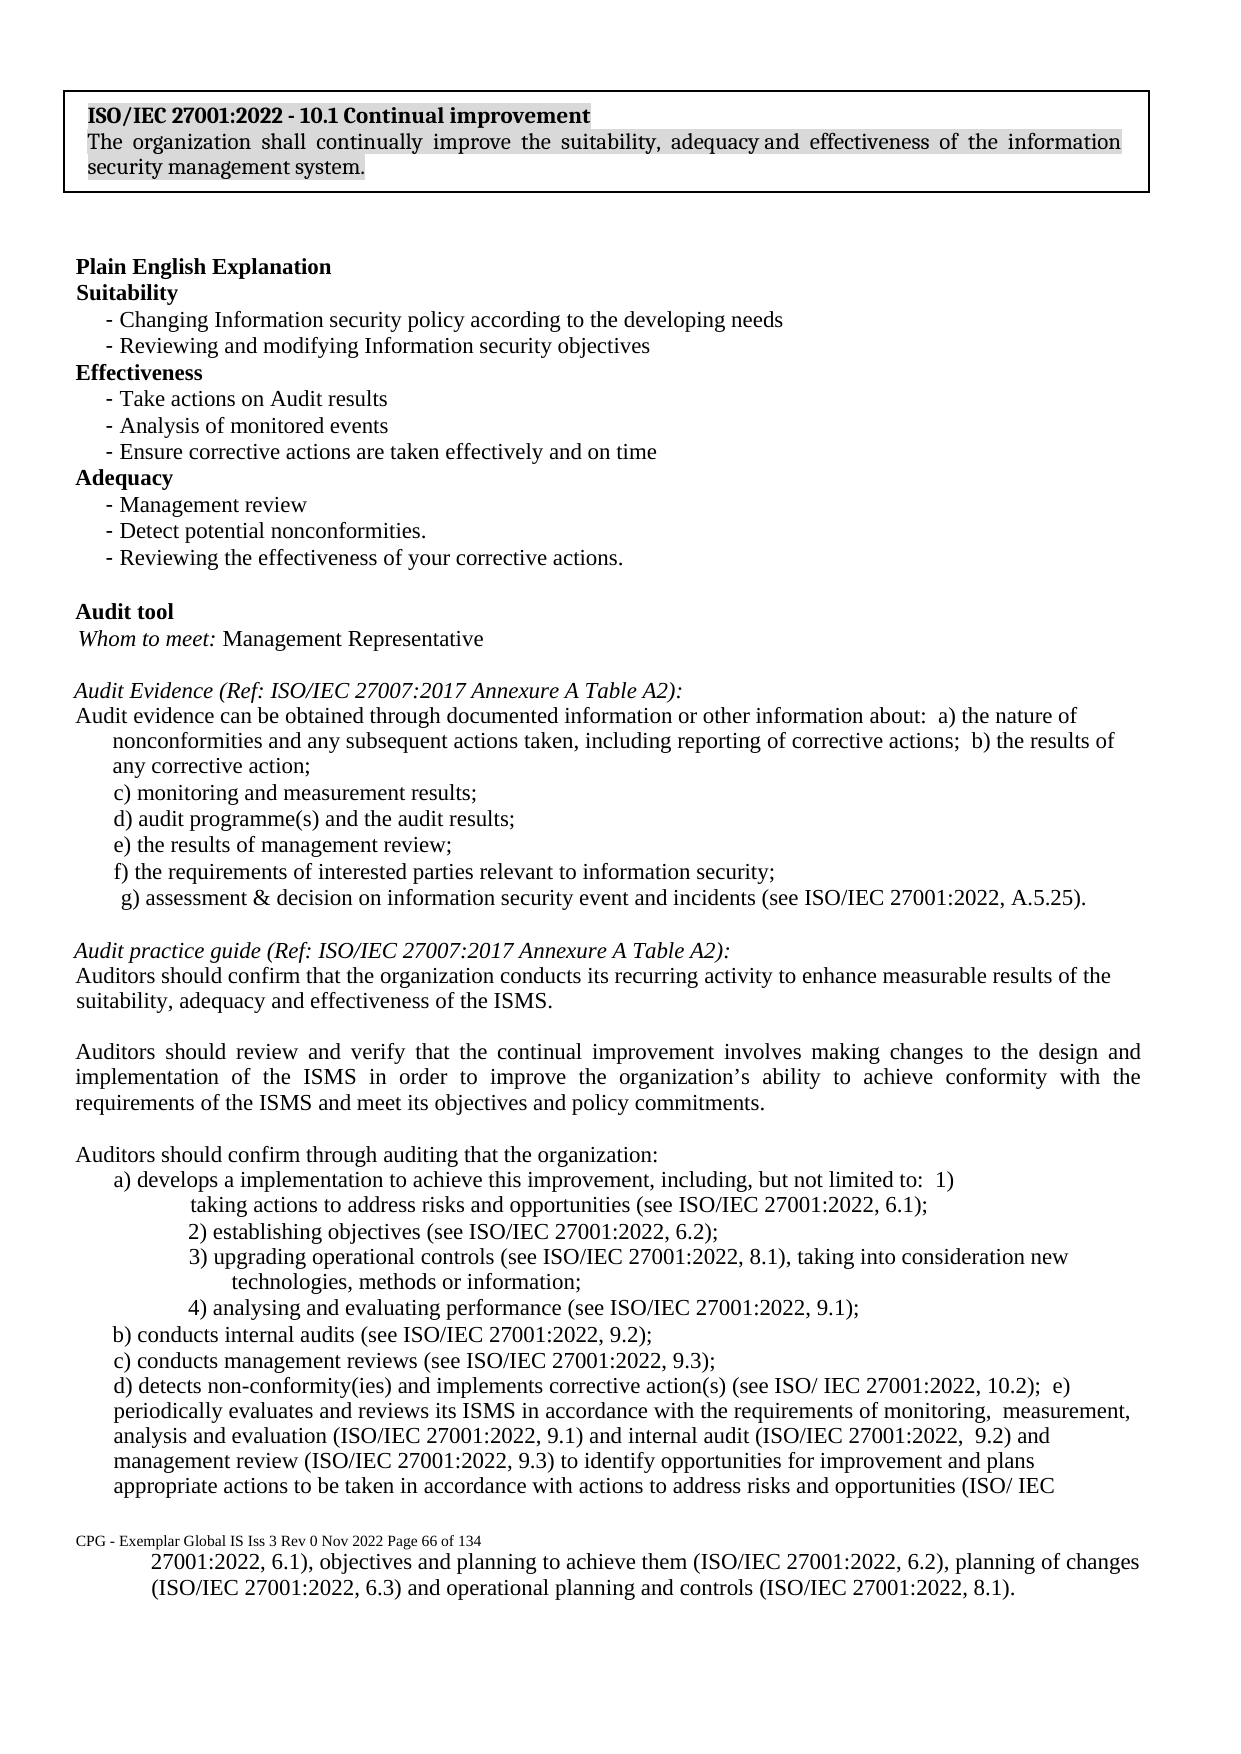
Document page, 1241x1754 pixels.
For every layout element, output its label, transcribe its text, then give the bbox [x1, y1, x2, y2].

text e) the results of management review; [113, 831, 1179, 858]
text Auditors should review and verify that the continual improvement involves making changes to the design and implementation of the ISMS in order to improve the organization’s ability to achieve conformity with the requirements of the ISMS and meet its objectives and policy commitments. [75, 1040, 1143, 1115]
text Audit evidence can be obtained through documented information or other information about: a) the nature of nonconformities and any subsequent actions taken, including reporting of corrective actions; b) the results of any corrective action; [75, 703, 1126, 779]
text c) conducts management reviews (see ISO/IEC 27001:2022, 9.3); [113, 1347, 1179, 1373]
text - Reviewing the effectiveness of your corrective actions. [105, 544, 1179, 570]
text d) audit programme(s) and the audit results; [113, 805, 1179, 831]
text c) monitoring and measurement results; [113, 779, 1179, 805]
text d) detects non-conformity(ies) and implements corrective action(s) (see ISO/ IEC 27001:2022, 10.2); e) periodically evaluates and reviews its ISMS in accordance with the requirements of monitoring, measurement, analysis and evaluation (ISO/IEC 27001:2022, 9.1) and internal audit (ISO/IEC 27001:2022, 9.2) and management review (ISO/IEC 27001:2022, 9.3) to identify opportunities for improvement and plans appropriate actions to be taken in accordance with actions to address risks and opportunities (ISO/ IEC [113, 1373, 1144, 1499]
text Audit practice guide (Ref: ISO/IEC 27007:2017 Annexure A Table A2): [74, 937, 1179, 963]
text Audit Evidence (Ref: ISO/IEC 27007:2017 Annexure A Table A2): [74, 677, 1179, 703]
text Plain English Explanation [76, 253, 1179, 279]
table_header ISO/IEC 27001:2022 - 10.1 Continual improvement The organization shall continually improve the suitability, adequacy and effectiveness of the information security management system. [65, 92, 1148, 191]
text Whom to meet: Management Representative [78, 625, 1179, 651]
text Audit tool [75, 598, 1179, 625]
text a) develops a implementation to achieve this improvement, including, but not limited to: 1) taking actions to address risks and opportunities (see ISO/IEC 27001:2022, 6.1); [113, 1168, 976, 1218]
text CPG - Exemplar Global IS Iss 3 Rev 0 Nov 2022 Page 66 of 134 [76, 1532, 1179, 1550]
text Effectiveness [75, 359, 1179, 385]
text 3) upgrading operational controls (see ISO/IEC 27001:2022, 8.1), taking into consideration new technologies, methods or information; [188, 1244, 1143, 1294]
text g) assessment & decision on information security event and incidents (see ISO/IEC 27001:2022, A.5.25). [29, 884, 1179, 911]
text Adequacy [75, 464, 1179, 491]
text 4) analysing and evaluating performance (see ISO/IEC 27001:2022, 9.1); [188, 1294, 1179, 1321]
text - Analysis of monitored events [105, 412, 1179, 438]
text Auditors should confirm that the organization conducts its recurring activity to enhance measurable results of the suitability, adequacy and effectiveness of the ISMS. [75, 963, 1144, 1013]
text - Reviewing and modifying Information security objectives [105, 332, 1179, 359]
text - Ensure corrective actions are taken effectively and on time [105, 438, 1179, 464]
text - Take actions on Audit results [105, 385, 1179, 412]
text Auditors should confirm through auditing that the organization: [75, 1141, 1179, 1168]
text - Management review [105, 491, 1179, 517]
text f) the requirements of interested parties relevant to information security; [113, 858, 1179, 884]
text Suitability [76, 279, 1179, 306]
text 2) establishing objectives (see ISO/IEC 27001:2022, 6.2); [188, 1218, 1179, 1244]
text b) conducts internal audits (see ISO/IEC 27001:2022, 9.2); [112, 1321, 1179, 1347]
text 27001:2022, 6.1), objectives and planning to achieve them (ISO/IEC 27001:2022, 6.2), planning of changes (ISO/IEC 27001:2022, 6.3) and operational planning and controls (ISO/IEC 27001:2022, 8.1). [151, 1550, 1143, 1600]
text - Changing Information security policy according to the developing needs [105, 306, 1179, 332]
text - Detect potential nonconformities. [105, 517, 1179, 544]
